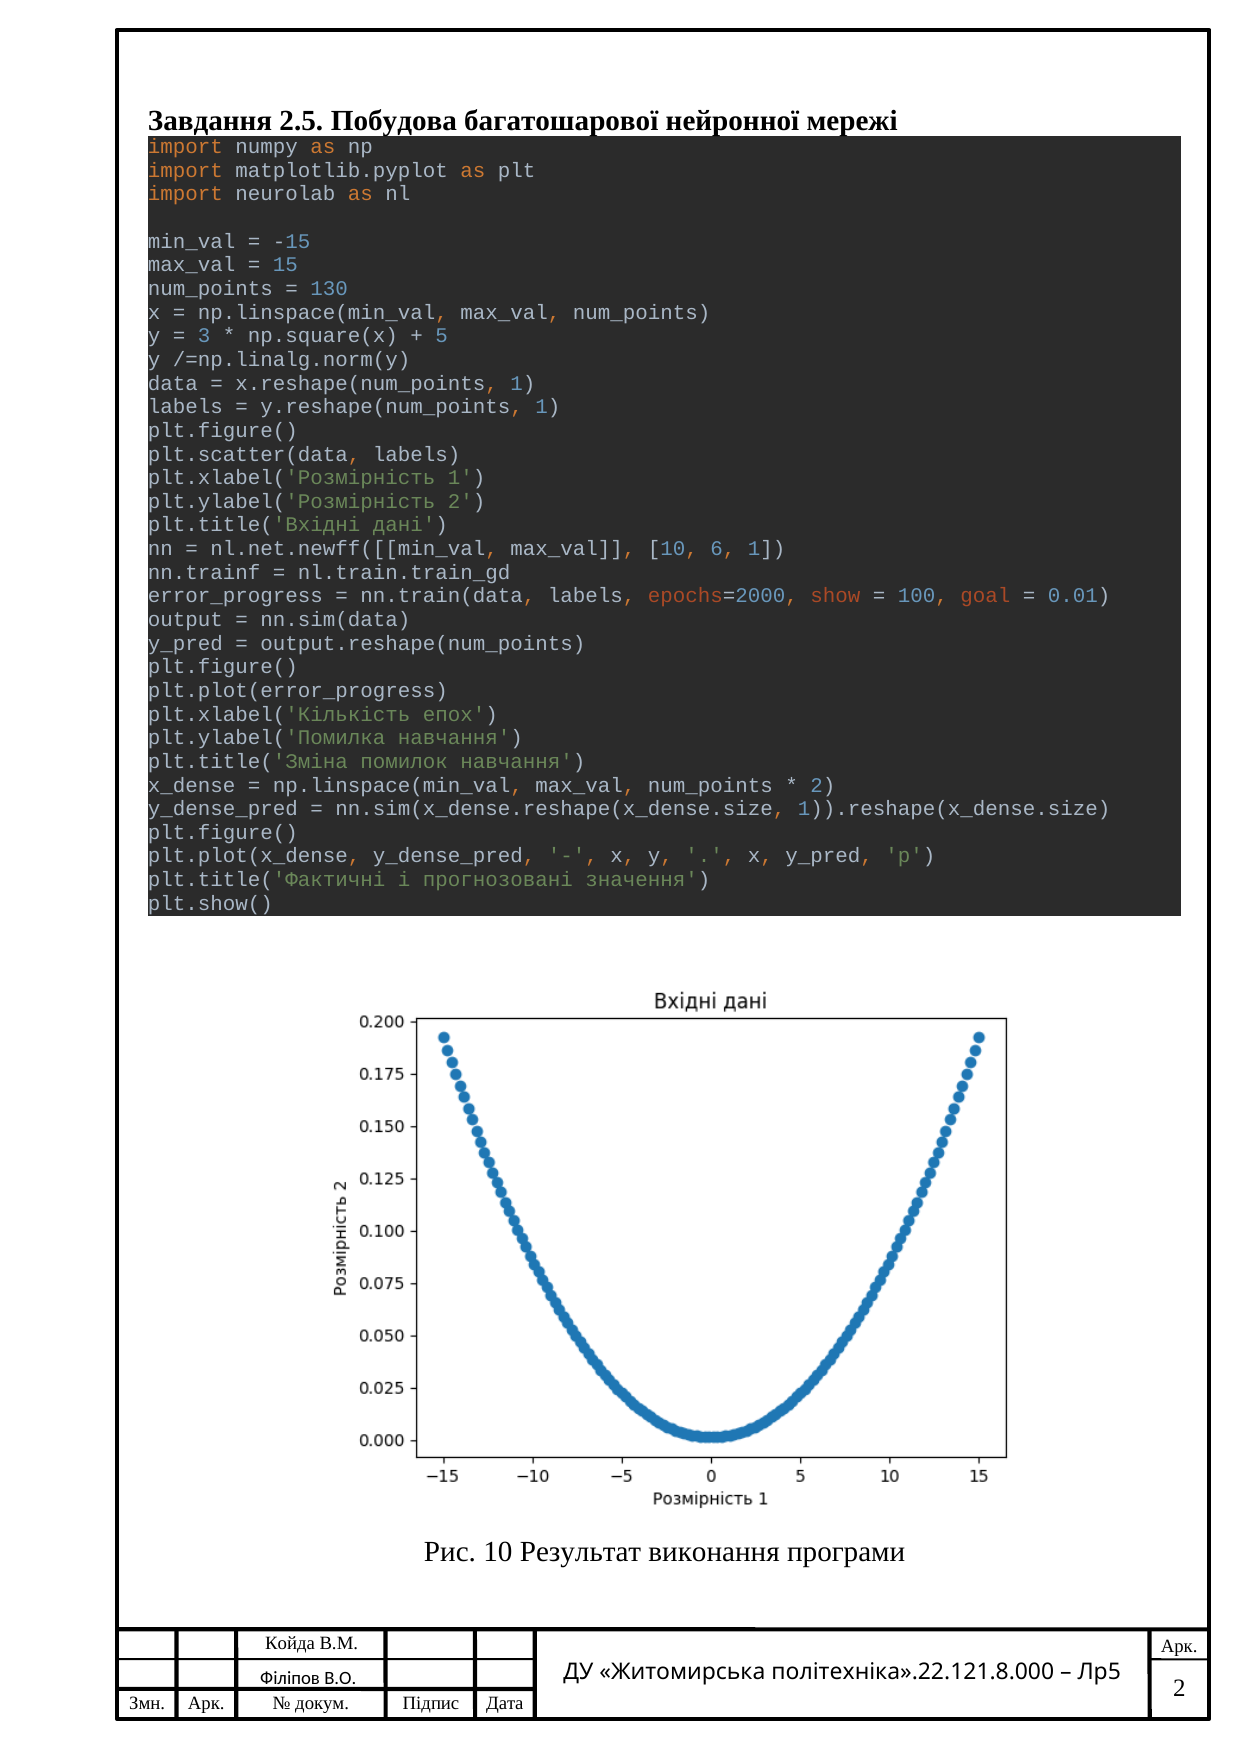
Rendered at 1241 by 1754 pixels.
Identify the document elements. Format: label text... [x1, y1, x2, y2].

text Рис. 10 Результат виконання програми [148, 1534, 1181, 1568]
picture [321, 950, 1082, 1520]
text Завдання 2.5. Побудова багатошарової нейронної мережі [148, 103, 1181, 136]
text import numpy as np import matplotlib.pyplot as plt import neurolab as nl min_val = -15 max_val = 15 num_points = 130 x = np.linspace(min_val, max_val, num_points) y = 3 * np.square(x) + 5 y /=np.linalg.norm(y) data = x.reshape(num_points, 1) labels = y.reshape(num_points, 1) plt.figure() plt.scatter(data, labels) plt.xlabel('Розмірність 1') plt.ylabel('Розмірність 2') plt.title('Вхідні дані') nn = nl.net.newff([[min_val, max_val]], [10, 6, 1]) nn.trainf = nl.train.train_gd error_progress = nn.train(data, labels, epochs=2000, show = 100, goal = 0.01) output = nn.sim(data) y_pred = output.reshape(num_points) plt.figure() plt.plot(error_progress) plt.xlabel('Кількість епох') plt.ylabel('Помилка навчання') plt.title('Зміна помилок навчання') x_dense = np.linspace(min_val, max_val, num_points * 2) y_dense_pred = nn.sim(x_dense.reshape(x_dense.size, 1)).reshape(x_dense.size) plt.figure() plt.plot(x_dense, y_dense_pred, '-', x, y, '.', x, y_pred, 'p') plt.title('Фактичні і прогнозовані значення') plt.show() [148, 136, 1181, 916]
